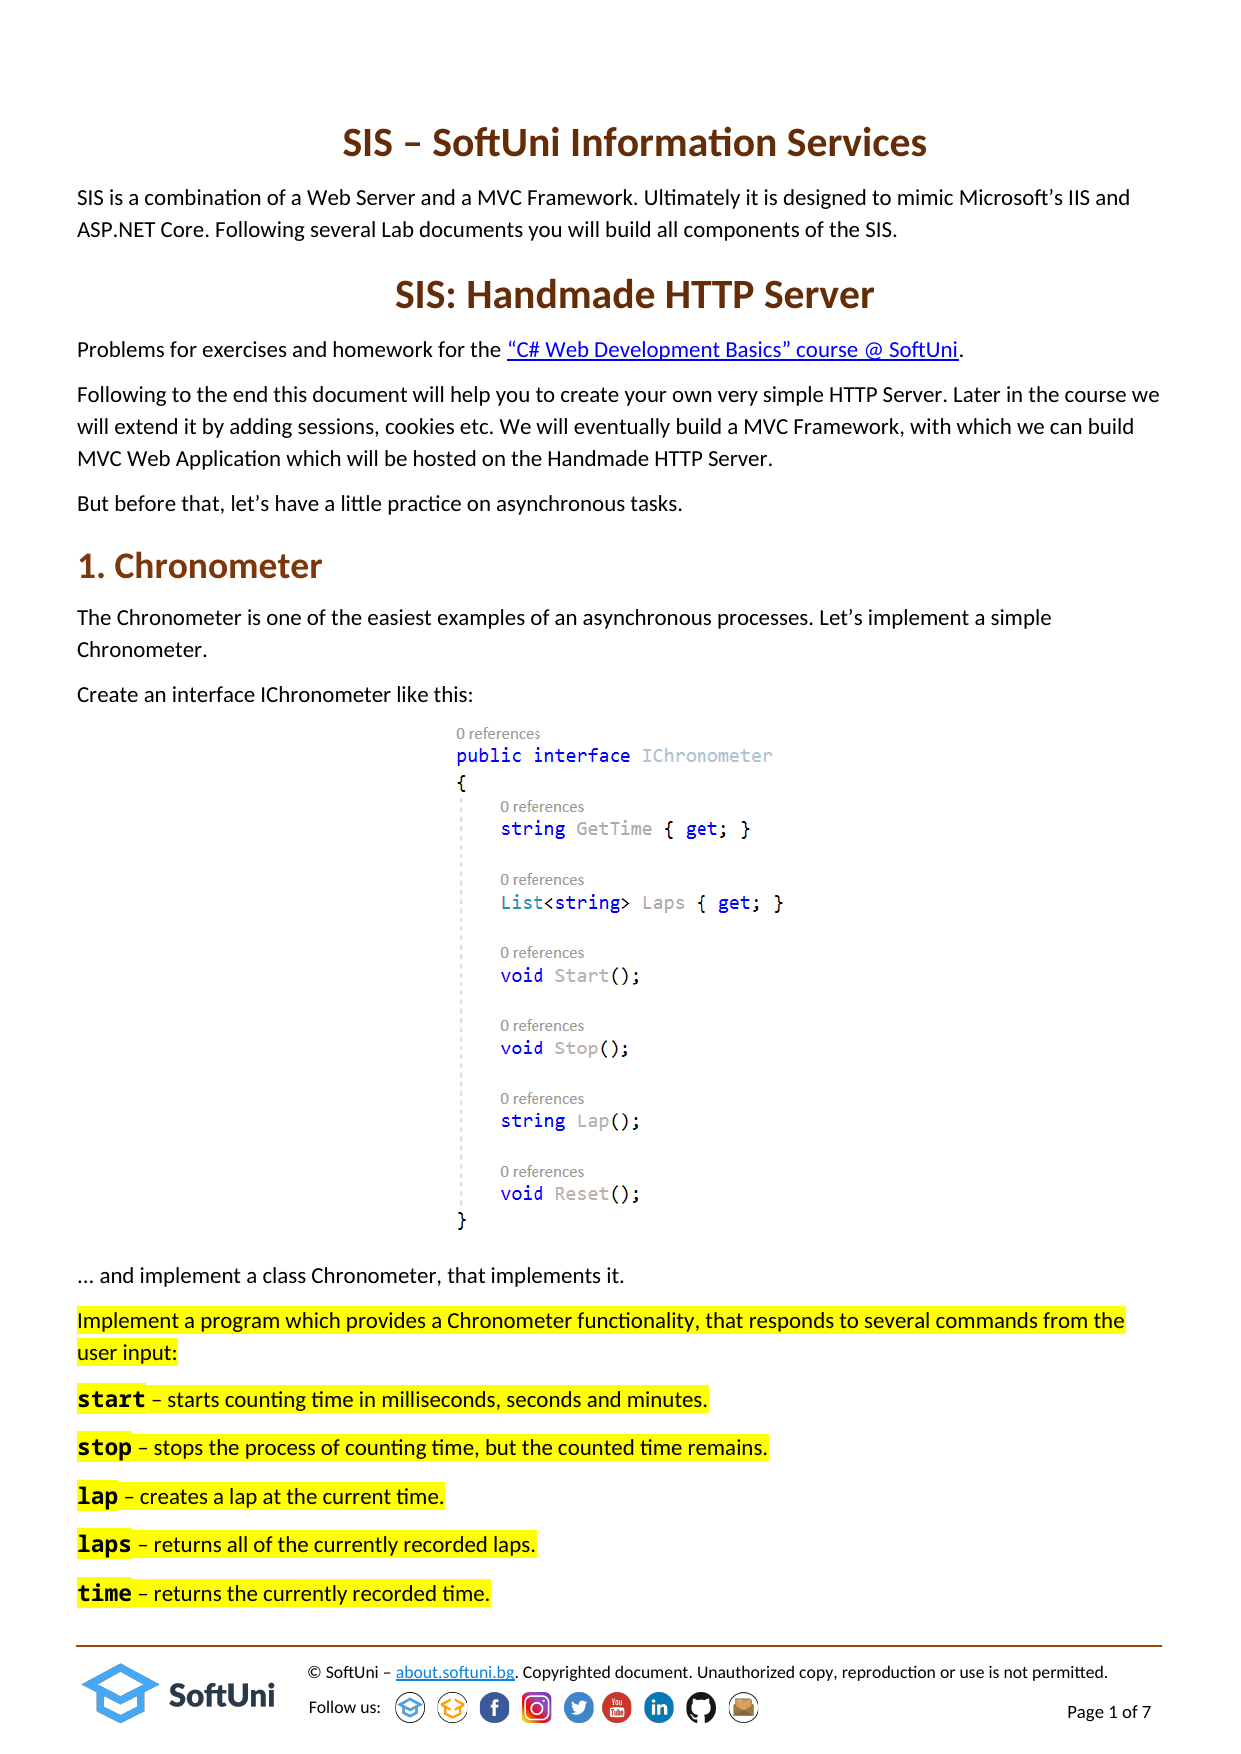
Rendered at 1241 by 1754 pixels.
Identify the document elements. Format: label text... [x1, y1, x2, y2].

picture [522, 1692, 552, 1723]
picture [658, 1705, 667, 1714]
text time – returns the currently recorded time. [132, 1577, 1163, 1608]
text Following to the end this document will help you to create your own very simple HTTP Server. Later in the course we will extend it by adding sessions, cookies etc. We will eventually build a MVC Framework, with which we can build MVC Web Application which will be hosted on the Handmade HTTP Server. [77, 380, 1163, 472]
text Problems for exercises and homework for the “C# Web Development Basics” course @ SoftUni. [77, 335, 1163, 363]
picture [455, 724, 786, 1245]
picture [479, 1692, 510, 1723]
picture [644, 1692, 653, 1701]
picture [665, 1692, 674, 1701]
subtitle Chronometer [77, 542, 1163, 588]
picture [644, 1714, 653, 1723]
text The Chronometer is one of the easiest examples of an asynchronous processes. Let’s implement a simple Chronometer. [77, 603, 1163, 663]
text start – starts counting time in milliseconds, seconds and minutes. [146, 1383, 1163, 1414]
text ... and implement a class Chronometer, that implements it. [77, 1261, 1163, 1289]
text stop – stops the process of counting time, but the counted time remains. [132, 1431, 1163, 1462]
text SIS is a combination of a Web Server and a MVC Framework. Ultimately it is designed to mimic Microsoft’s IIS and ASP.NET Core. Following several Lab documents you will build all components of the SIS. [77, 183, 1163, 243]
subtitle SIS – SoftUni Information Services [77, 116, 1163, 167]
text laps – returns all of the currently recorded laps. [132, 1528, 1163, 1559]
picture [602, 1692, 632, 1723]
picture [395, 1692, 425, 1723]
picture [437, 1692, 468, 1723]
picture [75, 1658, 281, 1729]
text lap – creates a lap at the current time. [118, 1480, 1163, 1511]
text But before that, let’s have a little practice on asynchronous tasks. [77, 489, 1163, 517]
picture [564, 1692, 594, 1723]
picture [665, 1714, 674, 1723]
text Create an interface IChronometer like this: [77, 680, 1163, 708]
text Implement a program which provides a Chronometer functionality, that responds to several commands from the user input: [77, 1306, 1163, 1366]
subtitle SIS: Handmade HTTP Server [77, 268, 1163, 319]
picture [728, 1692, 759, 1723]
picture [686, 1692, 716, 1723]
